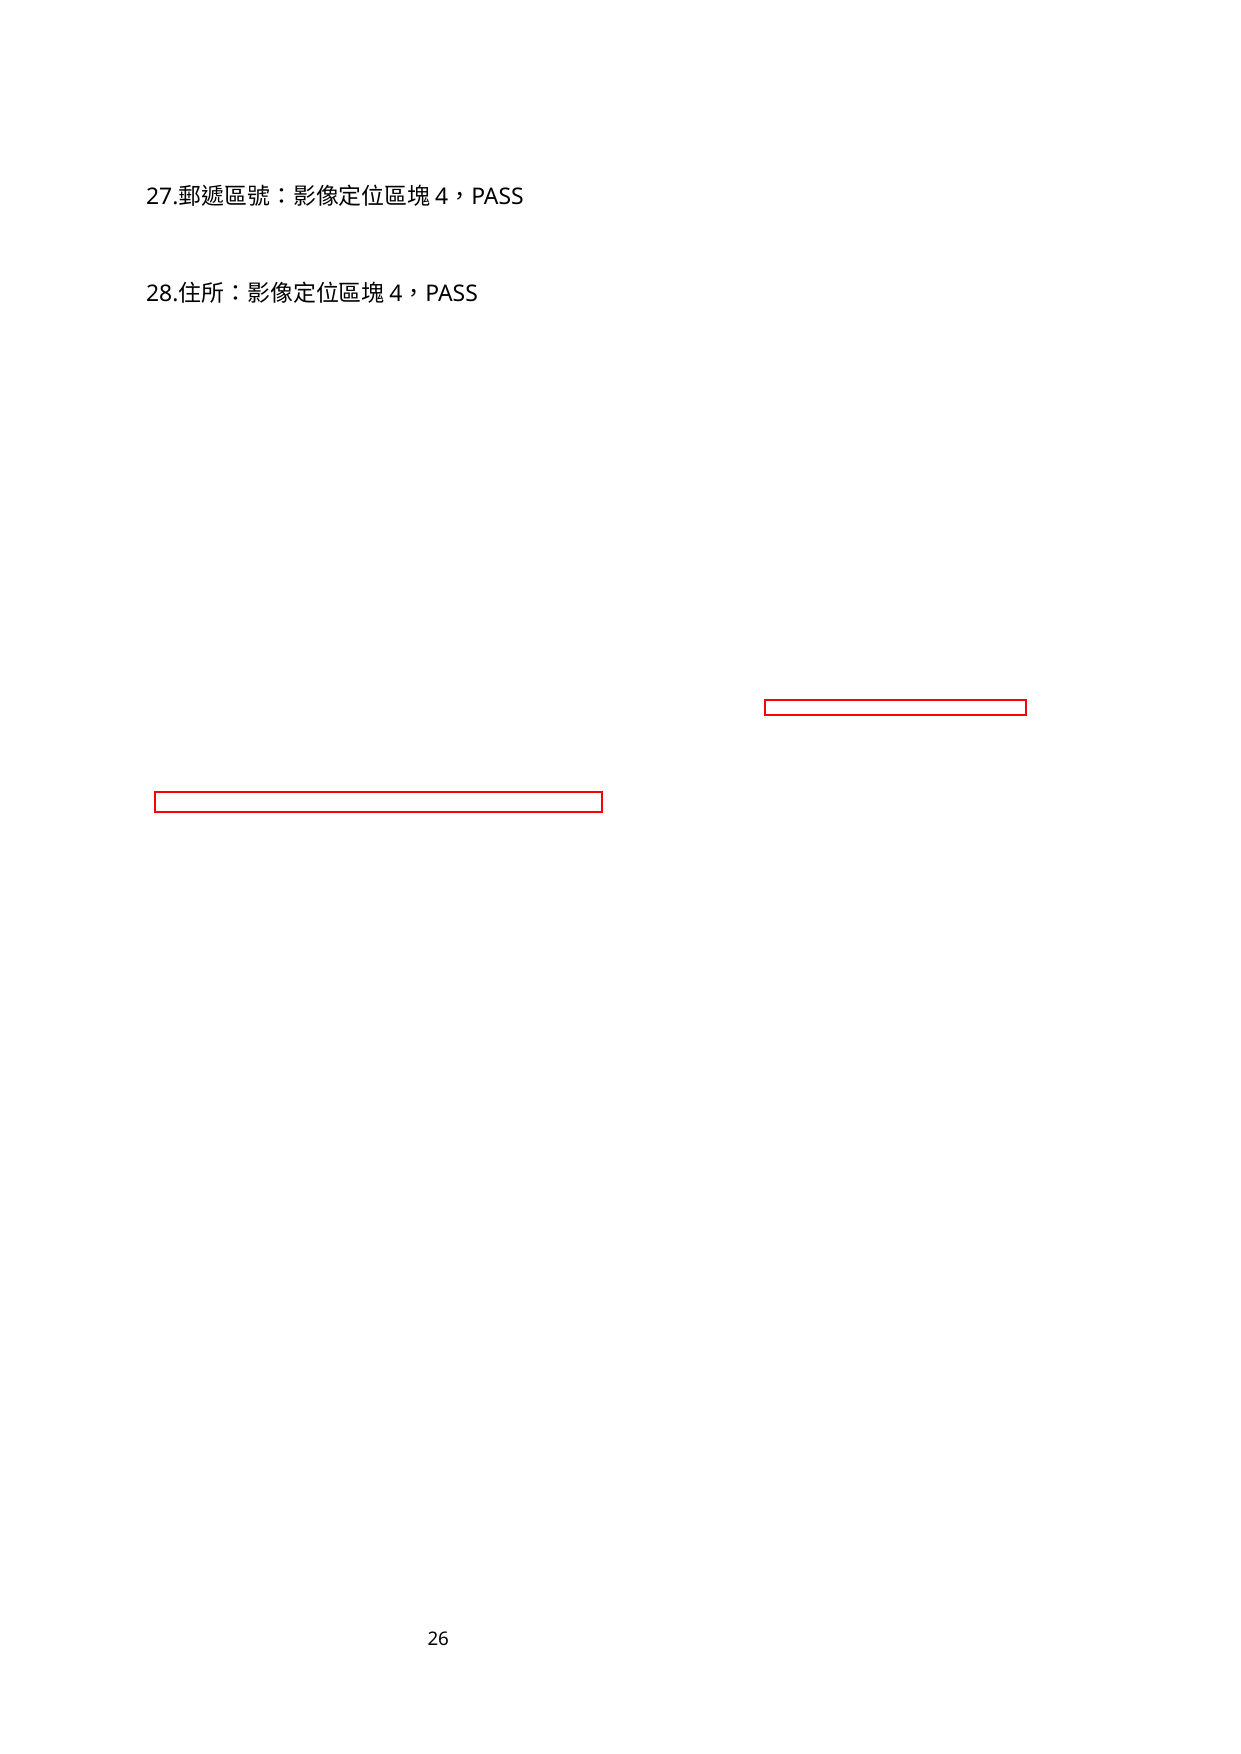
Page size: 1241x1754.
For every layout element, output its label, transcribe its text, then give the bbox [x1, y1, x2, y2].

text 28.住所：影像定位區塊4，PASS [146, 259, 1053, 324]
text 27.郵遞區號：影像定位區塊4，PASS [146, 162, 1053, 227]
